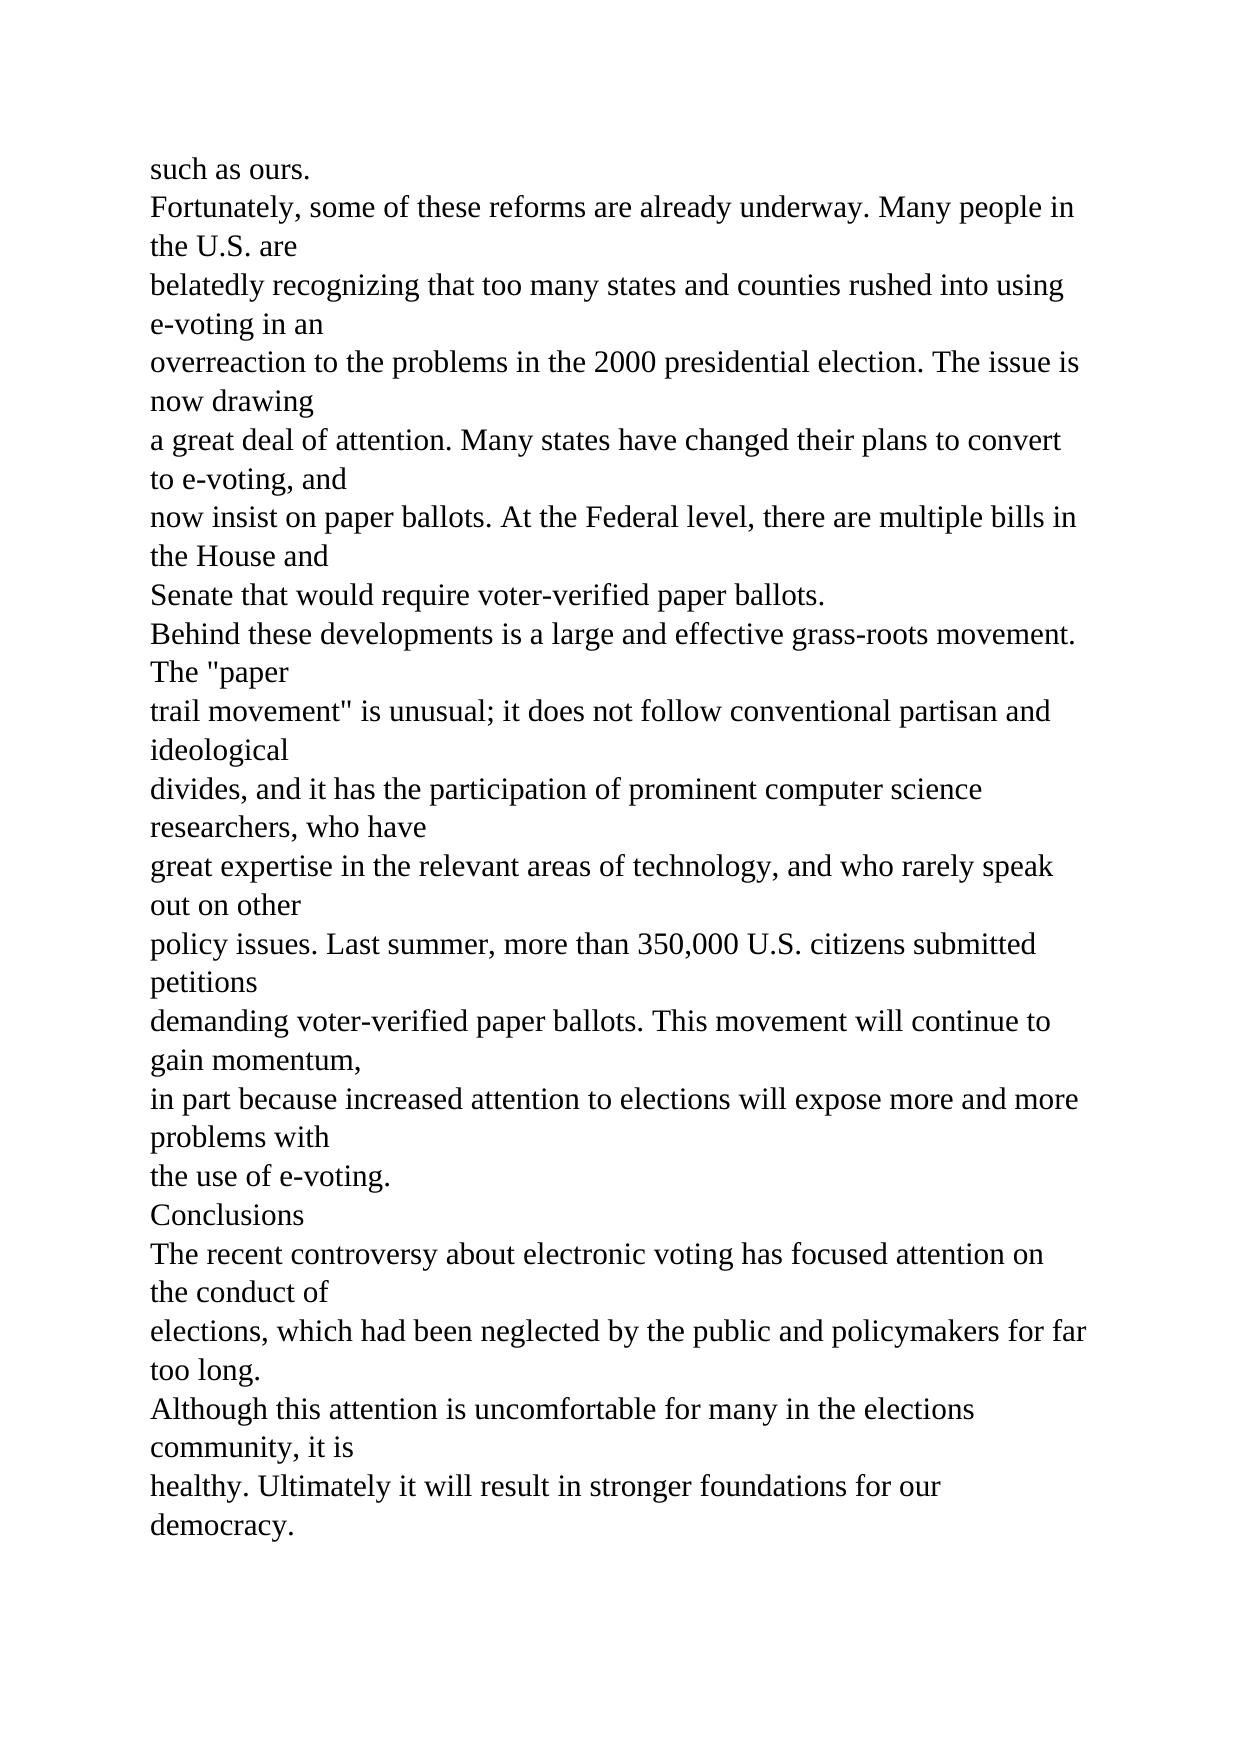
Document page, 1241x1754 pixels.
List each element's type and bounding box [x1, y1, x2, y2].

text [150, 150, 1090, 1542]
